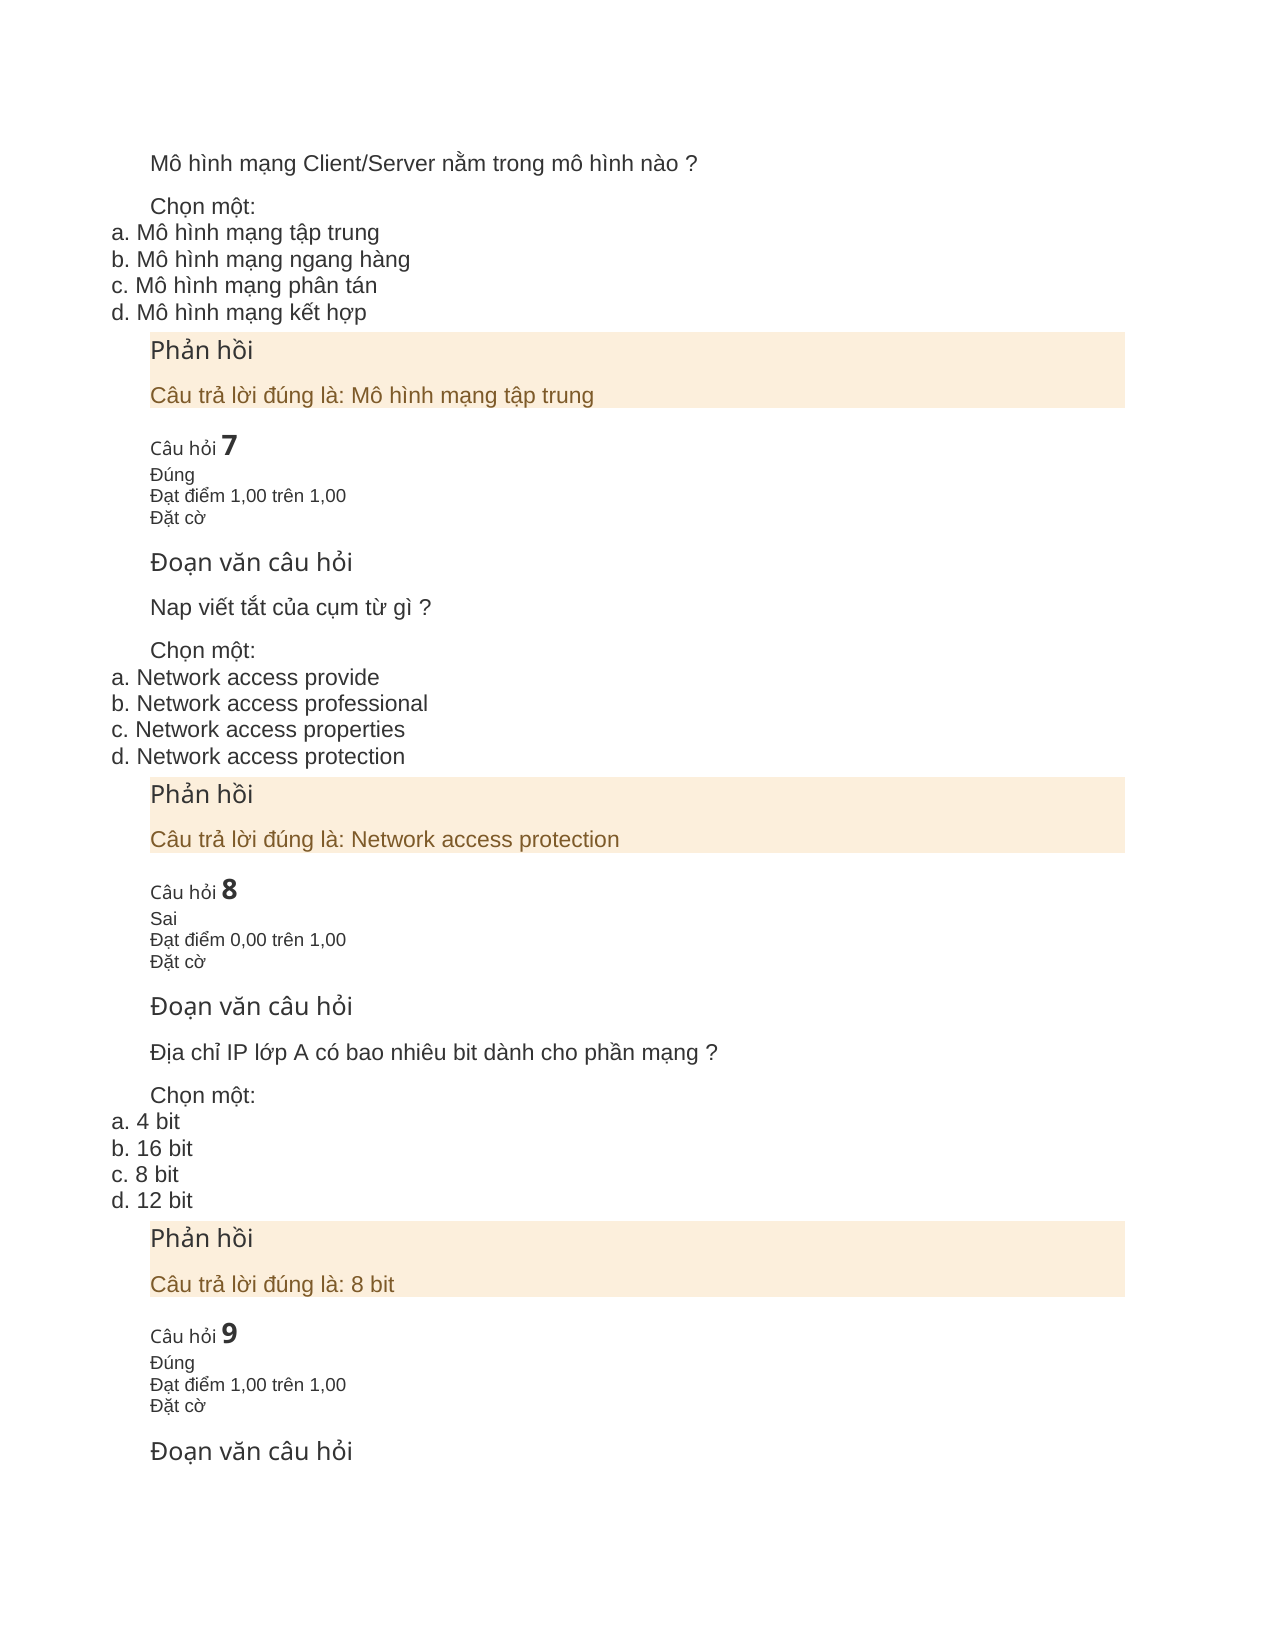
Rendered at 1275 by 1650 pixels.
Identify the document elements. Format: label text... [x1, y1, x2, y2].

text Đặt cờ [150, 1395, 1125, 1417]
text Đoạn văn câu hỏi [150, 1433, 1125, 1467]
text d. Mô hình mạng kết hợp [111, 298, 1125, 325]
text Đoạn văn câu hỏi [150, 989, 1125, 1023]
text c. Network access properties [111, 716, 1125, 743]
text Chọn một: [150, 637, 1125, 664]
text c. Mô hình mạng phân tán [111, 272, 1125, 298]
text Đạt điểm 0,00 trên 1,00 [150, 929, 1125, 951]
text Phản hồi [150, 332, 1125, 366]
text Nap viết tắt của cụm từ gì ? [150, 594, 1125, 621]
text Câu hỏi 8 [150, 869, 1125, 908]
text c. 8 bit [111, 1161, 1125, 1187]
text Câu trả lời đúng là: Mô hình mạng tập trung [150, 382, 1125, 408]
text b. Mô hình mạng ngang hàng [111, 246, 1125, 272]
text b. Network access professional [111, 690, 1125, 716]
text Đặt cờ [150, 506, 1125, 528]
text Chọn một: [150, 1082, 1125, 1108]
text Đoạn văn câu hỏi [150, 545, 1125, 579]
text Phản hồi [150, 777, 1125, 811]
text d. Network access protection [111, 743, 1125, 769]
text a. 4 bit [111, 1108, 1125, 1134]
text Câu hỏi 7 [150, 425, 1125, 463]
text Phản hồi [150, 1221, 1125, 1255]
text Chọn một: [150, 193, 1125, 219]
text Đạt điểm 1,00 trên 1,00 [150, 485, 1125, 506]
text Đặt cờ [150, 951, 1125, 972]
text d. 12 bit [111, 1187, 1125, 1213]
text b. 16 bit [111, 1134, 1125, 1161]
text a. Network access provide [111, 664, 1125, 690]
text Đúng [150, 463, 1125, 485]
text Đúng [150, 1352, 1125, 1374]
text Mô hình mạng Client/Server nằm trong mô hình nào ? [150, 150, 1125, 176]
text a. Mô hình mạng tập trung [111, 219, 1125, 246]
text Câu hỏi 9 [150, 1314, 1125, 1352]
text Địa chỉ IP lớp A có bao nhiêu bit dành cho phần mạng ? [150, 1039, 1125, 1065]
text Câu trả lời đúng là: Network access protection [150, 826, 1125, 853]
text Sai [150, 908, 1125, 929]
text Đạt điểm 1,00 trên 1,00 [150, 1374, 1125, 1395]
text Câu trả lời đúng là: 8 bit [150, 1271, 1125, 1297]
